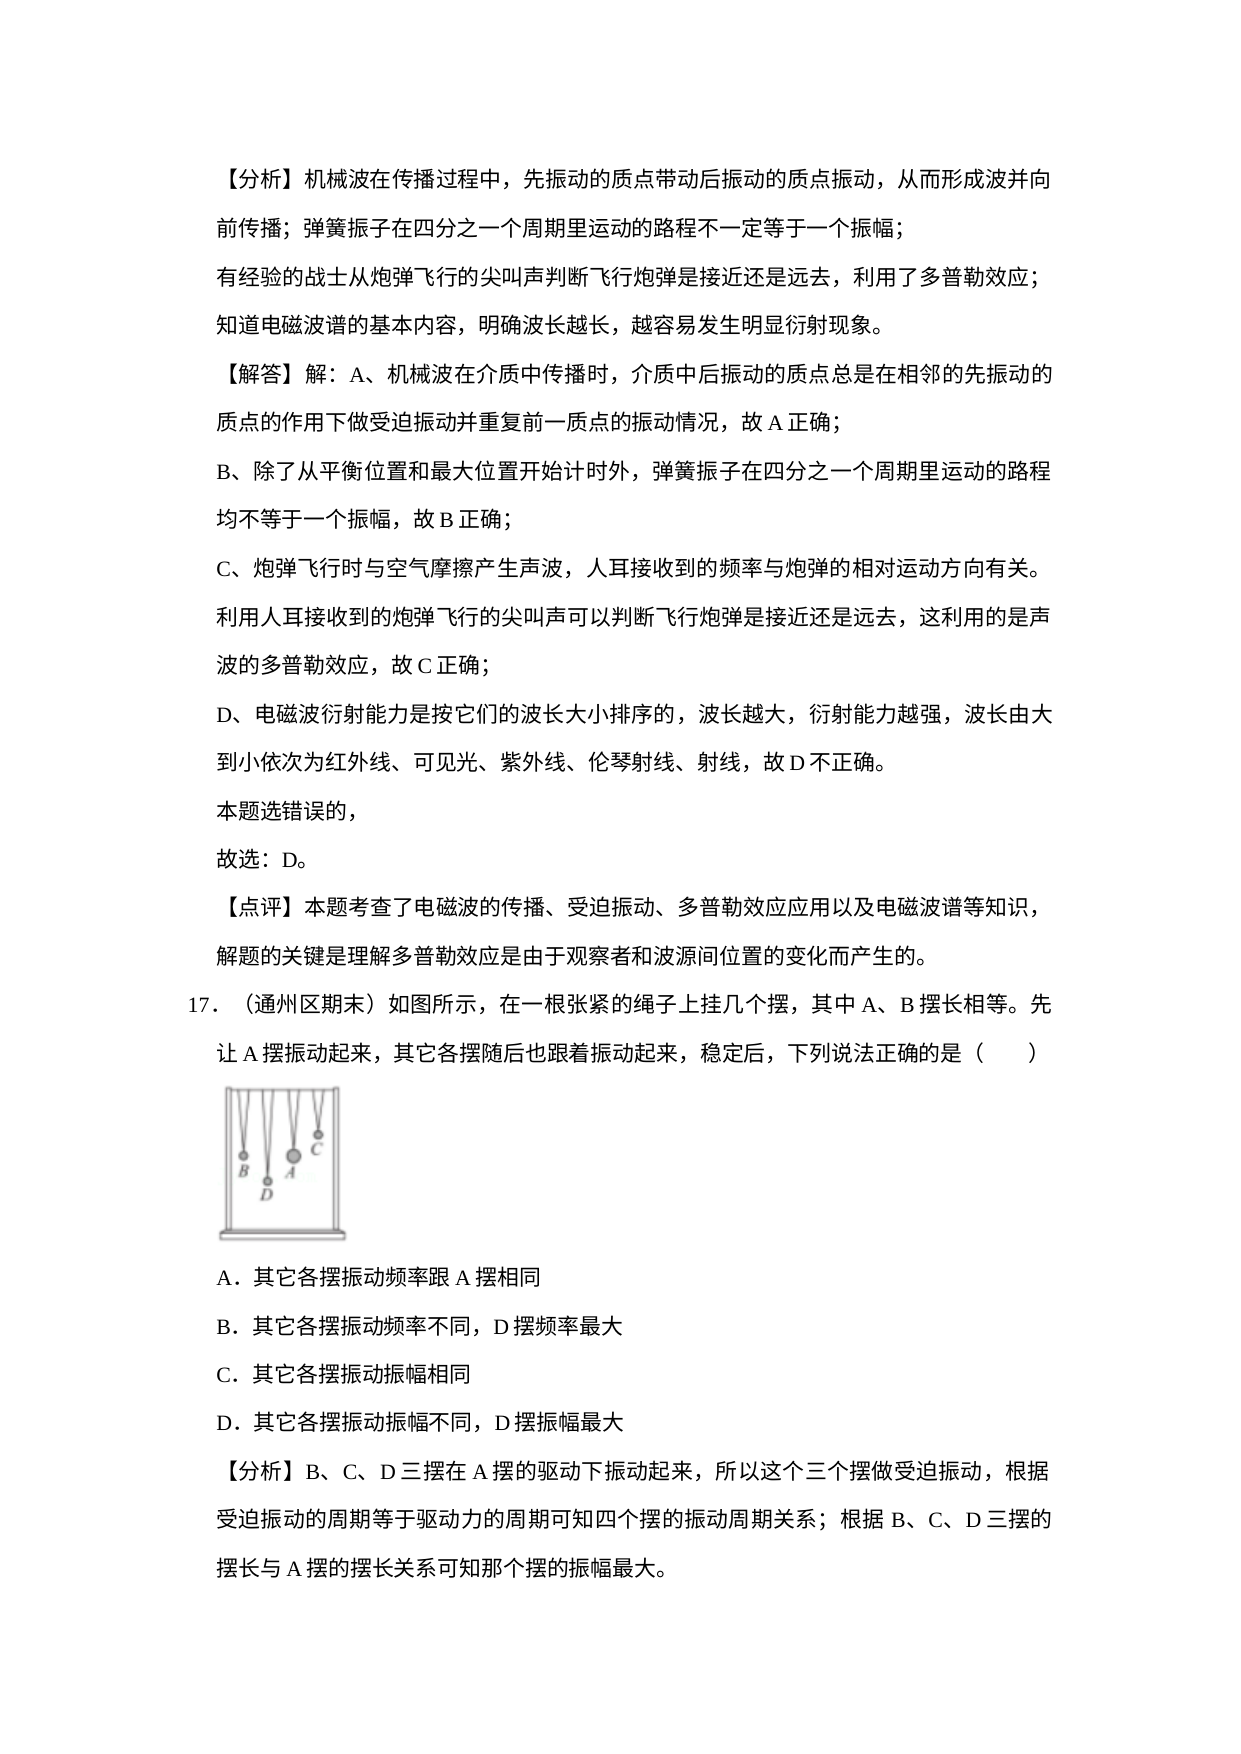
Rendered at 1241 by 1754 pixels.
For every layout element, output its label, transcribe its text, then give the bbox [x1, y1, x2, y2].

text C．其它各摆振动振幅相同 [187, 1357, 1053, 1389]
text 【分析】机械波在传播过程中，先振动的质点带动后振动的质点振动，从而形成波并向前传播；弹簧振子在四分之一个周期里运动的路程不一定等于一个振幅； [216, 162, 1053, 243]
text B、除了从平衡位置和最大位置开始计时外，弹簧振子在四分之一个周期里运动的路程均不等于一个振幅，故B正确； [216, 453, 1053, 534]
text 【解答】解：A、机械波在介质中传播时，介质中后振动的质点总是在相邻的先振动的质点的作用下做受迫振动并重复前一质点的振动情况，故A正确； [216, 356, 1053, 437]
picture [216, 1084, 352, 1247]
text B．其它各摆振动频率不同，D摆频率最大 [187, 1308, 1053, 1341]
text D、电磁波衍射能力是按它们的波长大小排序的，波长越大，衍射能力越强，波长由大到小依次为红外线、可见光、紫外线、伦琴射线、射线，故D不正确。 [216, 696, 1053, 777]
text A．其它各摆振动频率跟A摆相同 [187, 1260, 1053, 1292]
text 本题选错误的， [216, 793, 1053, 826]
text 故选：D。 [216, 842, 1053, 874]
text 【分析】B、C、D三摆在A摆的驱动下振动起来，所以这个三个摆做受迫振动，根据受迫振动的周期等于驱动力的周期可知四个摆的振动周期关系；根据B、C、D三摆的摆长与A摆的摆长关系可知那个摆的振幅最大。 [216, 1453, 1053, 1583]
text 有经验的战士从炮弹飞行的尖叫声判断飞行炮弹是接近还是远去，利用了多普勒效应；知道电磁波谱的基本内容，明确波长越长，越容易发生明显衍射现象。 [216, 259, 1053, 340]
text D．其它各摆振动振幅不同，D摆振幅最大 [187, 1405, 1053, 1437]
text C、炮弹飞行时与空气摩擦产生声波，人耳接收到的频率与炮弹的相对运动方向有关。利用人耳接收到的炮弹飞行的尖叫声可以判断飞行炮弹是接近还是远去，这利用的是声波的多普勒效应，故C正确； [216, 550, 1053, 680]
text 【点评】本题考查了电磁波的传播、受迫振动、多普勒效应应用以及电磁波谱等知识，解题的关键是理解多普勒效应是由于观察者和波源间位置的变化而产生的。 [216, 890, 1053, 971]
text 17．（通州区期末）如图所示，在一根张紧的绳子上挂几个摆，其中A、B摆长相等。先让A摆振动起来，其它各摆随后也跟着振动起来，稳定后，下列说法正确的是（ ） [187, 987, 1053, 1068]
